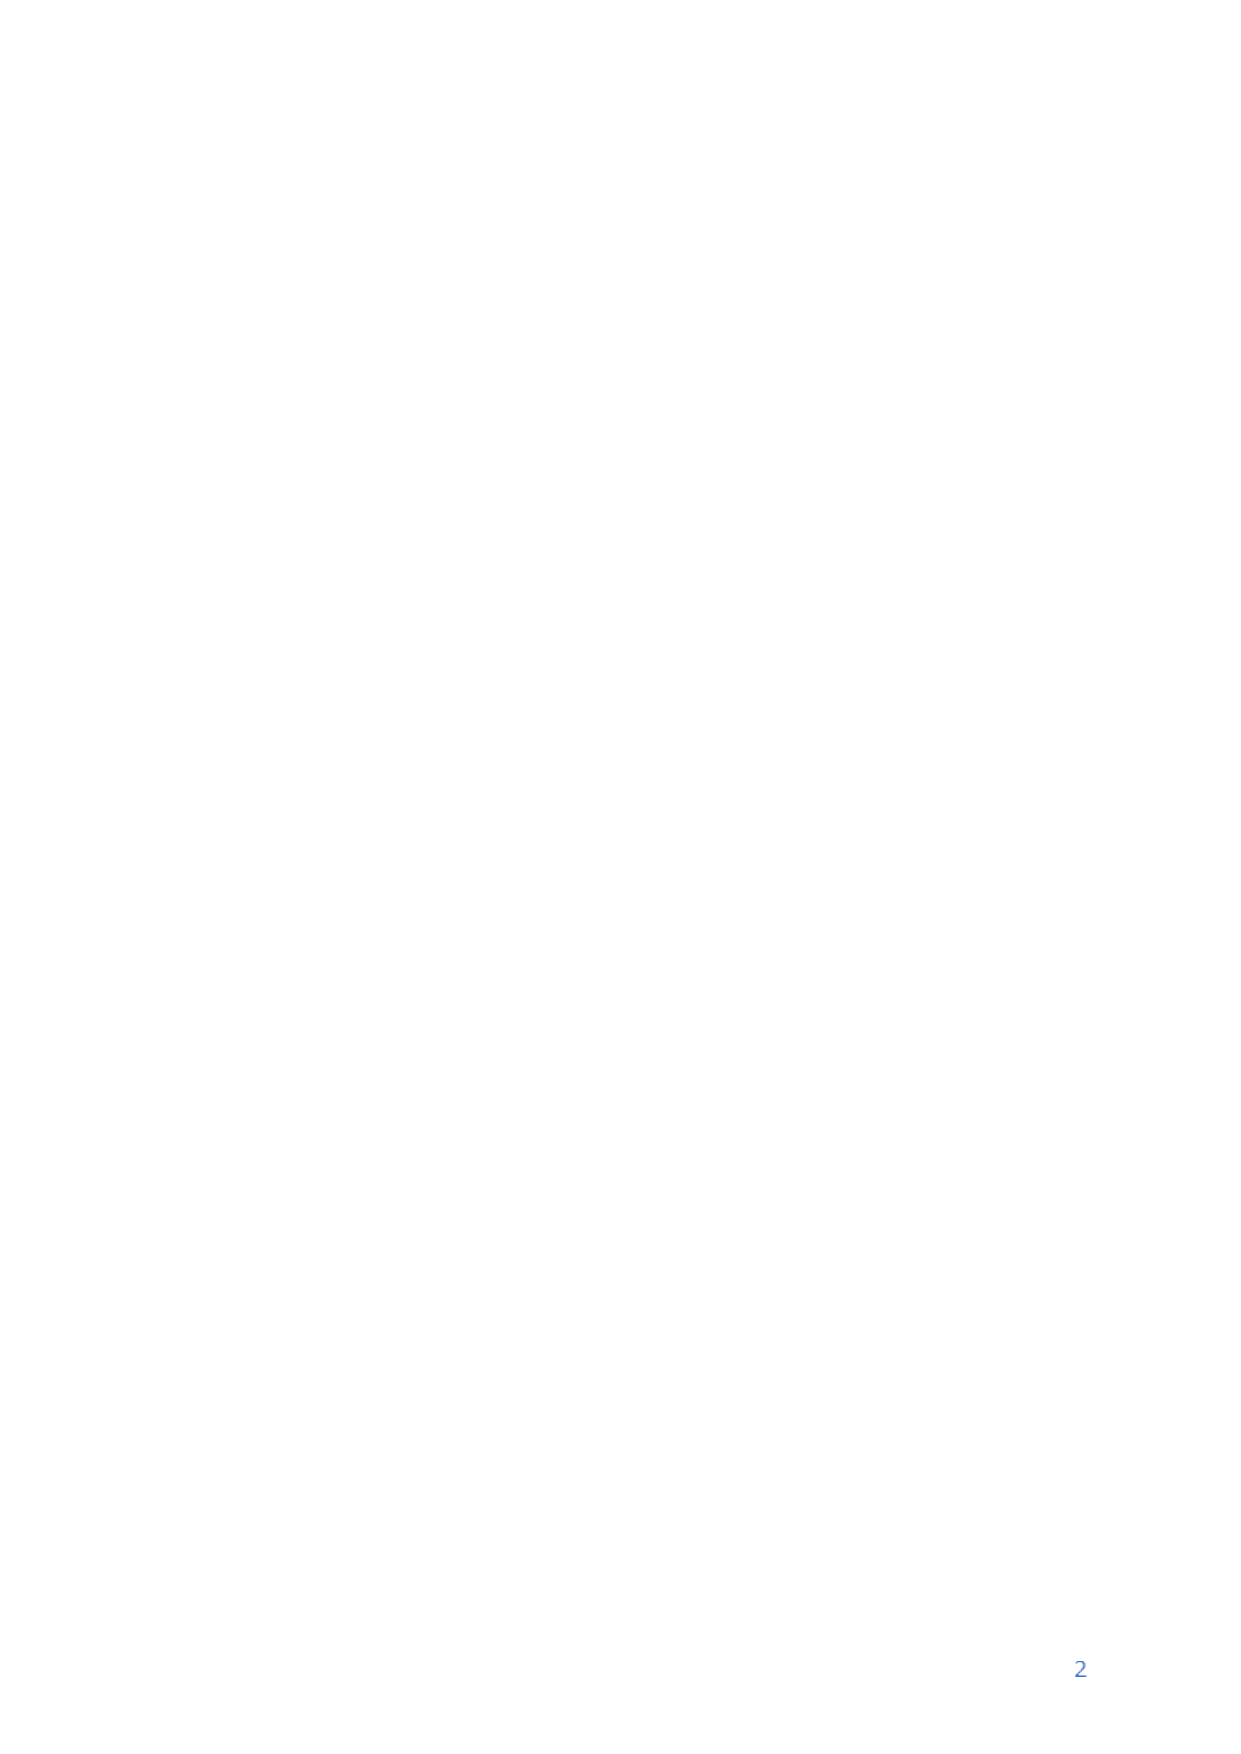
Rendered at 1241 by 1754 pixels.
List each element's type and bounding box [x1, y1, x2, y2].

picture [1075, 1661, 1088, 1677]
